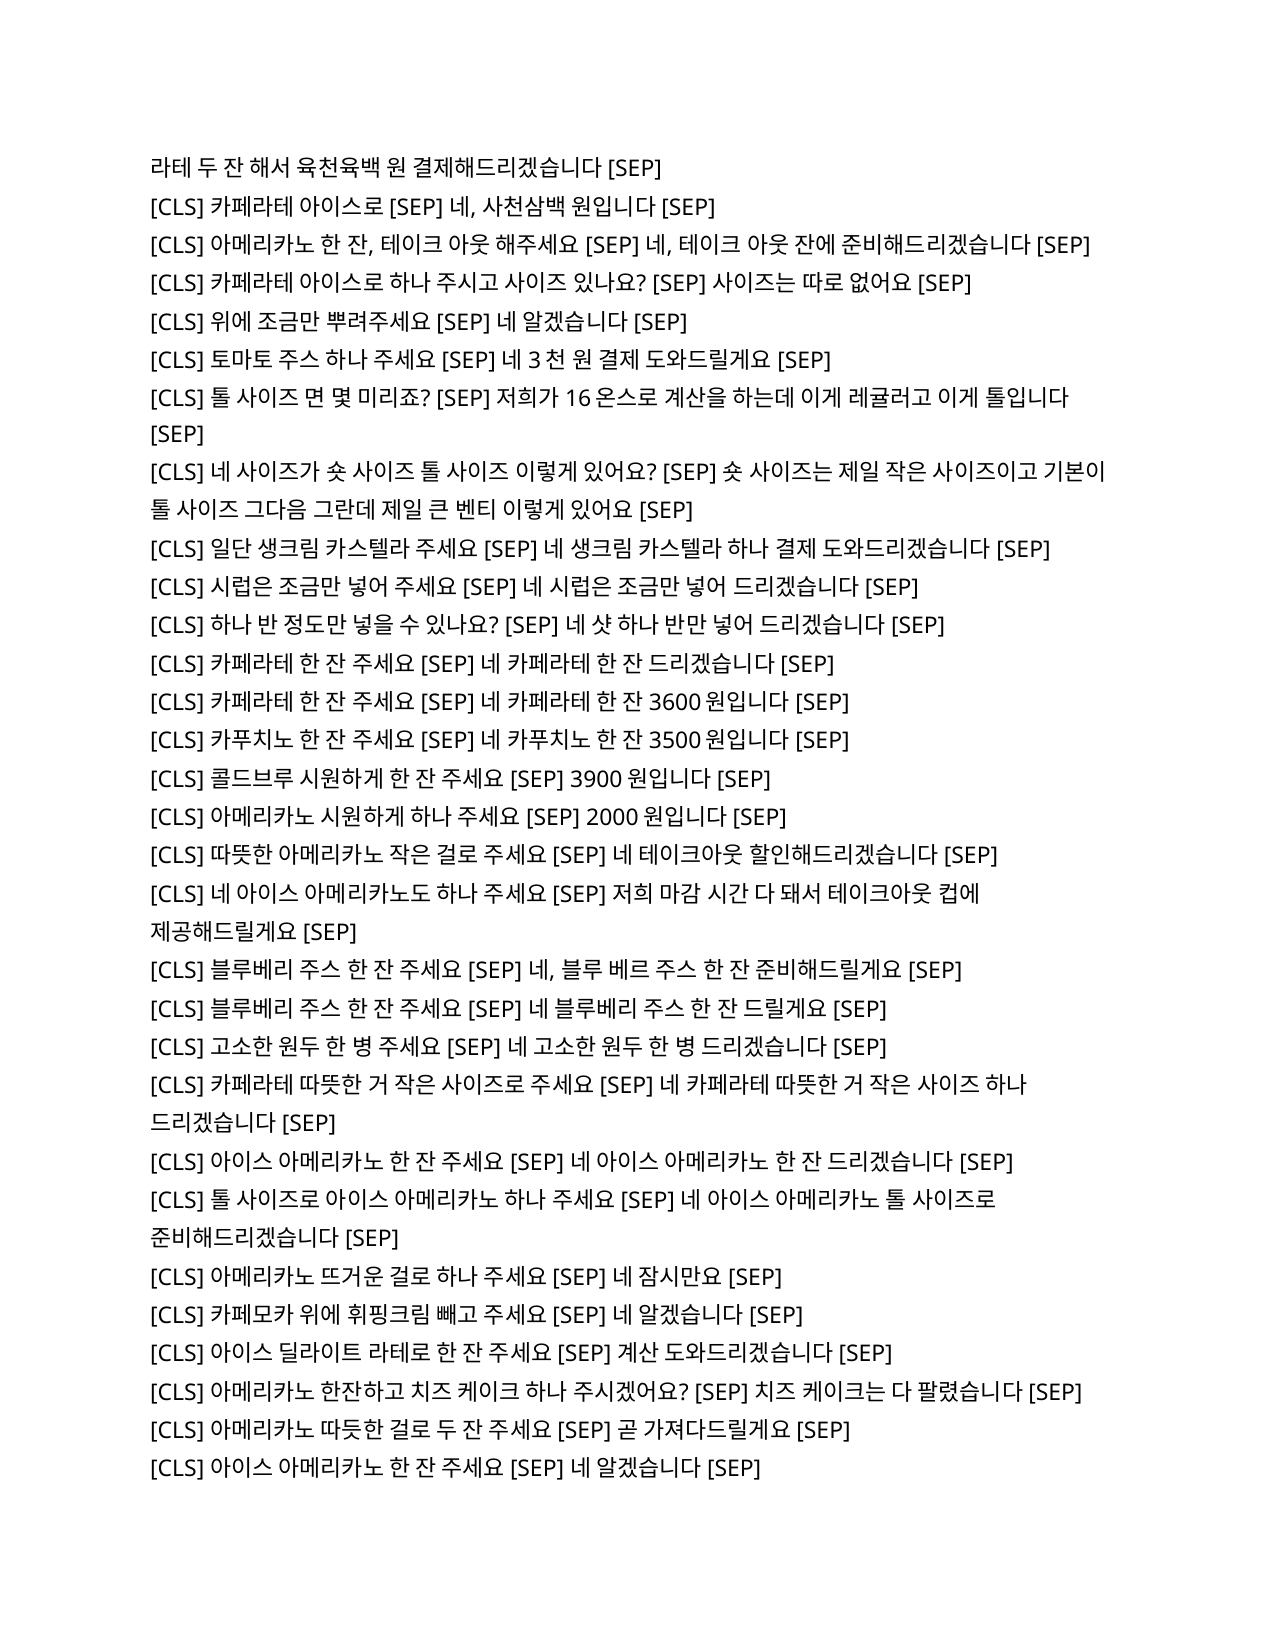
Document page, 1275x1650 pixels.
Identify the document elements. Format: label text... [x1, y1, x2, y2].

text [CLS] 톨 사이즈로 아이스 아메리카노 하나 주세요 [SEP] 네 아이스 아메리카노 톨 사이즈로 준비해드리겠습니다 [SEP] [150, 1182, 1125, 1253]
text [CLS] 아메리카노 시원하게 하나 주세요 [SEP] 2000원입니다 [SEP] [150, 799, 1125, 832]
text [CLS] 아메리카노 뜨거운 걸로 하나 주세요 [SEP] 네 잠시만요 [SEP] [150, 1258, 1125, 1292]
text [CLS] 카페라테 아이스로 하나 주시고 사이즈 있나요? [SEP] 사이즈는 따로 없어요 [SEP] [150, 265, 1125, 298]
text [CLS] 카페모카 위에 휘핑크림 빼고 주세요 [SEP] 네 알겠습니다 [SEP] [150, 1297, 1125, 1330]
text [CLS] 블루베리 주스 한 잔 주세요 [SEP] 네, 블루 베르 주스 한 잔 준비해드릴게요 [SEP] [150, 952, 1125, 985]
text [CLS] 아이스 딜라이트 라테로 한 잔 주세요 [SEP] 계산 도와드리겠습니다 [SEP] [150, 1335, 1125, 1368]
text [CLS] 일단 생크림 카스텔라 주세요 [SEP] 네 생크림 카스텔라 하나 결제 도와드리겠습니다 [SEP] [150, 531, 1125, 564]
text [CLS] 시럽은 조금만 넣어 주세요 [SEP] 네 시럽은 조금만 넣어 드리겠습니다 [SEP] [150, 569, 1125, 602]
text [CLS] 카페라테 한 잔 주세요 [SEP] 네 카페라테 한 잔 3600원입니다 [SEP] [150, 684, 1125, 717]
text [CLS] 고소한 원두 한 병 주세요 [SEP] 네 고소한 원두 한 병 드리겠습니다 [SEP] [150, 1029, 1125, 1062]
text [CLS] 아메리카노 한잔하고 치즈 케이크 하나 주시겠어요? [SEP] 치즈 케이크는 다 팔렸습니다 [SEP] [150, 1373, 1125, 1407]
text [CLS] 아이스 아메리카노 한 잔 주세요 [SEP] 네 아이스 아메리카노 한 잔 드리겠습니다 [SEP] [150, 1144, 1125, 1177]
text [CLS] 카푸치노 한 잔 주세요 [SEP] 네 카푸치노 한 잔 3500원입니다 [SEP] [150, 722, 1125, 756]
text [CLS] 카페라테 따뜻한 거 작은 사이즈로 주세요 [SEP] 네 카페라테 따뜻한 거 작은 사이즈 하나 드리겠습니다 [SEP] [150, 1067, 1125, 1139]
text [CLS] 하나 반 정도만 넣을 수 있나요? [SEP] 네 샷 하나 반만 넣어 드리겠습니다 [SEP] [150, 607, 1125, 641]
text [150, 150, 1125, 183]
text [CLS] 콜드브루 시원하게 한 잔 주세요 [SEP] 3900원입니다 [SEP] [150, 761, 1125, 794]
text [CLS] 블루베리 주스 한 잔 주세요 [SEP] 네 블루베리 주스 한 잔 드릴게요 [SEP] [150, 990, 1125, 1024]
text [CLS] 아메리카노 한 잔, 테이크 아웃 해주세요 [SEP] 네, 테이크 아웃 잔에 준비해드리겠습니다 [SEP] [150, 227, 1125, 260]
text [CLS] 토마토 주스 하나 주세요 [SEP] 네 3천 원 결제 도와드릴게요 [SEP] [150, 342, 1125, 375]
text [CLS] 네 사이즈가 숏 사이즈 톨 사이즈 이렇게 있어요? [SEP] 숏 사이즈는 제일 작은 사이즈이고 기본이 톨 사이즈 그다음 그란데 제일 큰 벤티 이렇게 있어요 [SEP] [150, 454, 1125, 526]
text [CLS] 톨 사이즈 면 몇 미리죠? [SEP] 저희가 16온스로 계산을 하는데 이게 레귤러고 이게 톨입니다 [SEP] [150, 380, 1125, 449]
text [CLS] 위에 조금만 뿌려주세요 [SEP] 네 알겠습니다 [SEP] [150, 303, 1125, 337]
text [CLS] 따뜻한 아메리카노 작은 걸로 주세요 [SEP] 네 테이크아웃 할인해드리겠습니다 [SEP] [150, 837, 1125, 871]
text [CLS] 아이스 아메리카노 한 잔 주세요 [SEP] 네 알겠습니다 [SEP] [150, 1450, 1125, 1483]
text [CLS] 카페라테 한 잔 주세요 [SEP] 네 카페라테 한 잔 드리겠습니다 [SEP] [150, 646, 1125, 679]
text [CLS] 네 아이스 아메리카노도 하나 주세요 [SEP] 저희 마감 시간 다 돼서 테이크아웃 컵에 제공해드릴게요 [SEP] [150, 876, 1125, 947]
text [CLS] 아메리카노 따듯한 걸로 두 잔 주세요 [SEP] 곧 가져다드릴게요 [SEP] [150, 1412, 1125, 1445]
text [CLS] 카페라테 아이스로 [SEP] 네, 사천삼백 원입니다 [SEP] [150, 188, 1125, 222]
